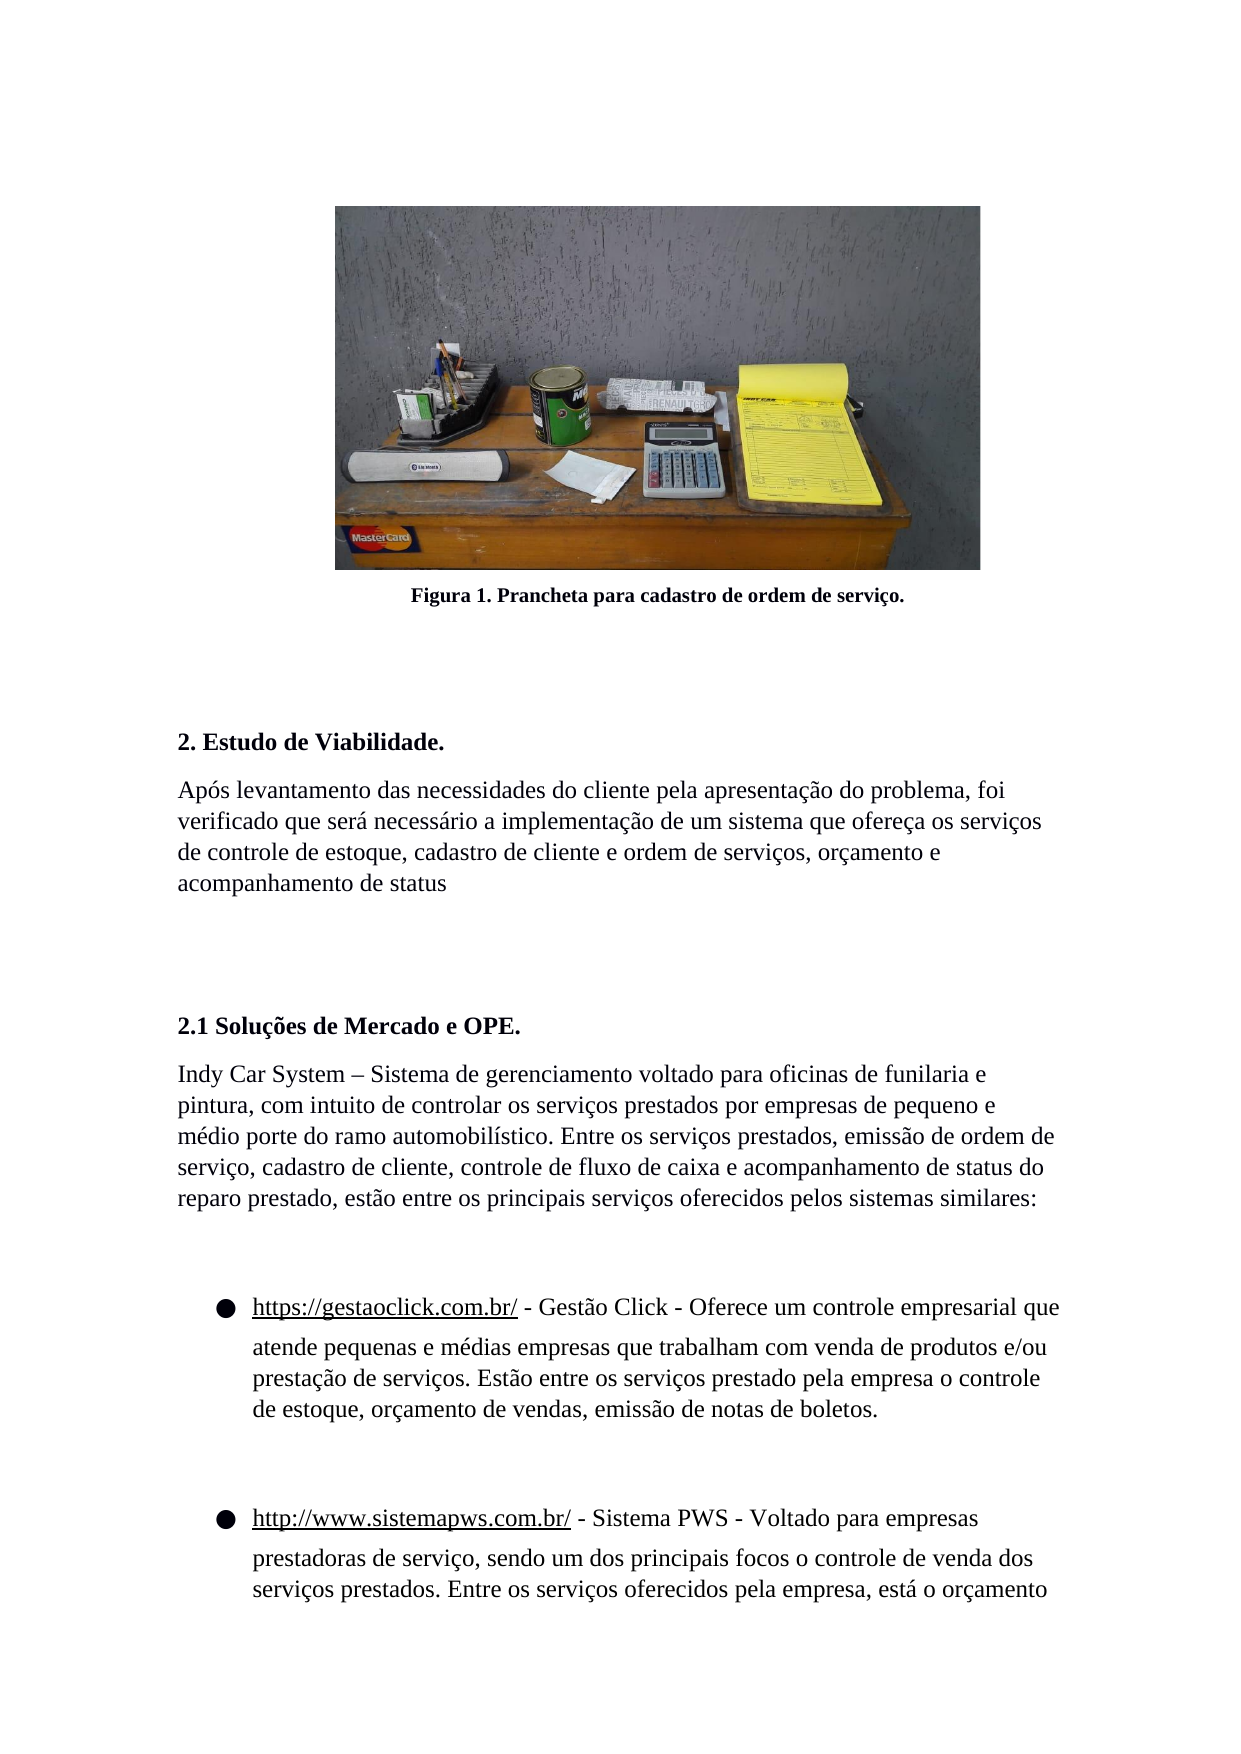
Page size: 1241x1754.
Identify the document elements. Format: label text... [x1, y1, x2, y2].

text Indy Car System – Sistema de gerenciamento voltado para oficinas de funilaria e pintura, com intuito de controlar os serviços prestados por empresas de pequeno e médio porte do ramo automobilístico. Entre os serviços prestados, emissão de ordem de serviço, cadastro de cliente, controle de fluxo de caixa e acompanhamento de status do reparo prestado, estão entre os principais serviços oferecidos pelos sistemas similares: [177, 1059, 1063, 1212]
list http://www.sistemapws.com.br/ - Sistema PWS - Voltado para empresas prestadoras de serviço, sendo um dos principais focos o controle de venda dos serviços prestados. Entre os serviços oferecidos pela empresa, está o orçamento [215, 1490, 1063, 1603]
text 2. Estudo de Viabilidade. [177, 727, 1063, 756]
list https://gestaoclick.com.br/ - Gestão Click - Oferece um controle empresarial que atende pequenas e médias empresas que trabalham com venda de produtos e/ou prestação de serviços. Estão entre os serviços prestado pela empresa o controle de estoque, orçamento de vendas, emissão de notas de boletos. [215, 1279, 1063, 1423]
text 2.1 Soluções de Mercado e OPE. [177, 1011, 1063, 1040]
text Figura 1. Prancheta para cadastro de ordem de serviço. [177, 582, 1063, 607]
text Após levantamento das necessidades do cliente pela apresentação do problema, foi verificado que será necessário a implementação de um sistema que ofereça os serviços de controle de estoque, cadastro de cliente e ordem de serviços, orçamento e acompanhamento de status [177, 775, 1063, 897]
picture [335, 206, 981, 570]
